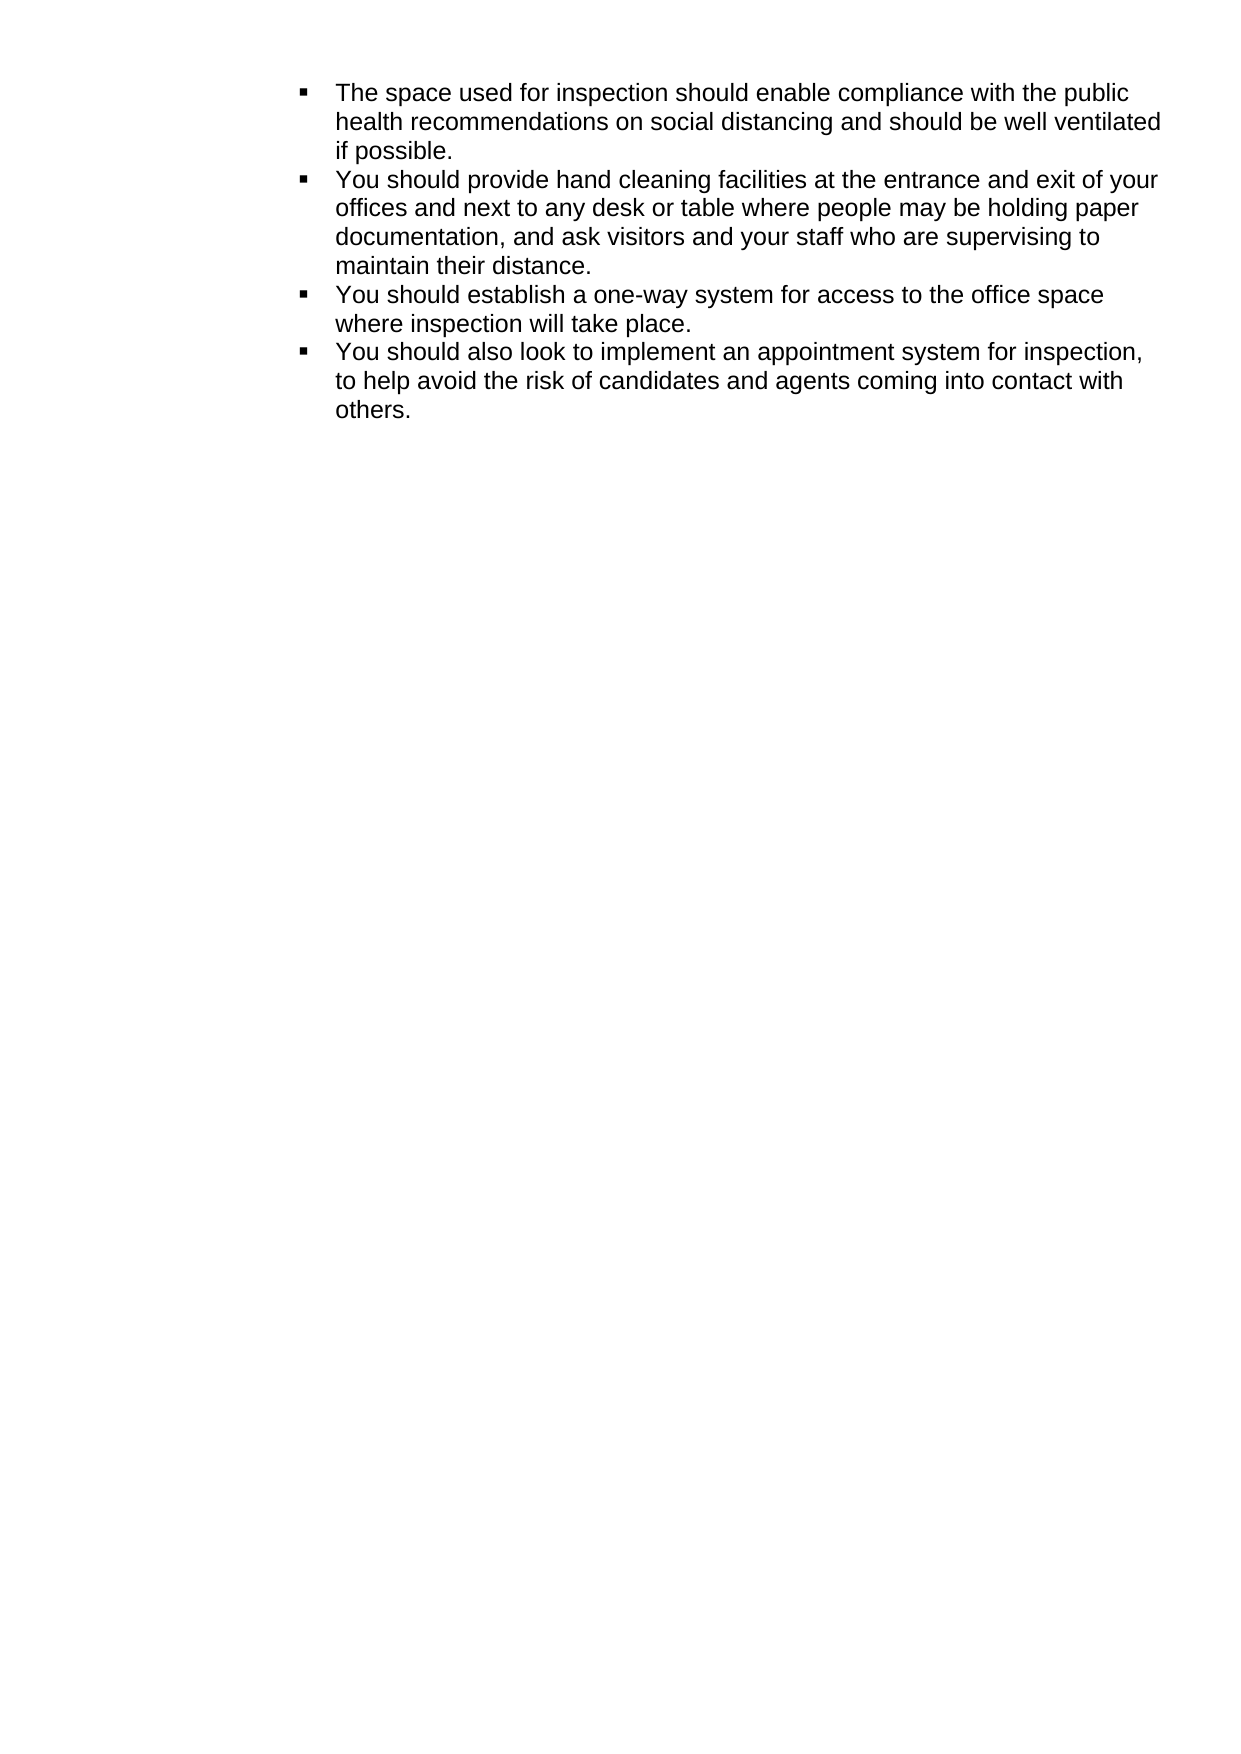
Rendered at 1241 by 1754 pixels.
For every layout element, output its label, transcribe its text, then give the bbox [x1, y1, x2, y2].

list The space used for inspection should enable compliance with the public health recommendations on social distancing and should be well ventilated if possible. [298, 78, 1166, 164]
list You should also look to implement an appointment system for inspection, to help avoid the risk of candidates and agents coming into contact with others. [298, 337, 1166, 424]
list You should establish a one-way system for access to the office space where inspection will take place. [298, 280, 1166, 337]
list You should provide hand cleaning facilities at the entrance and exit of your offices and next to any desk or table where people may be holding paper documentation, and ask visitors and your staff who are supervising to maintain their distance. [298, 164, 1166, 280]
